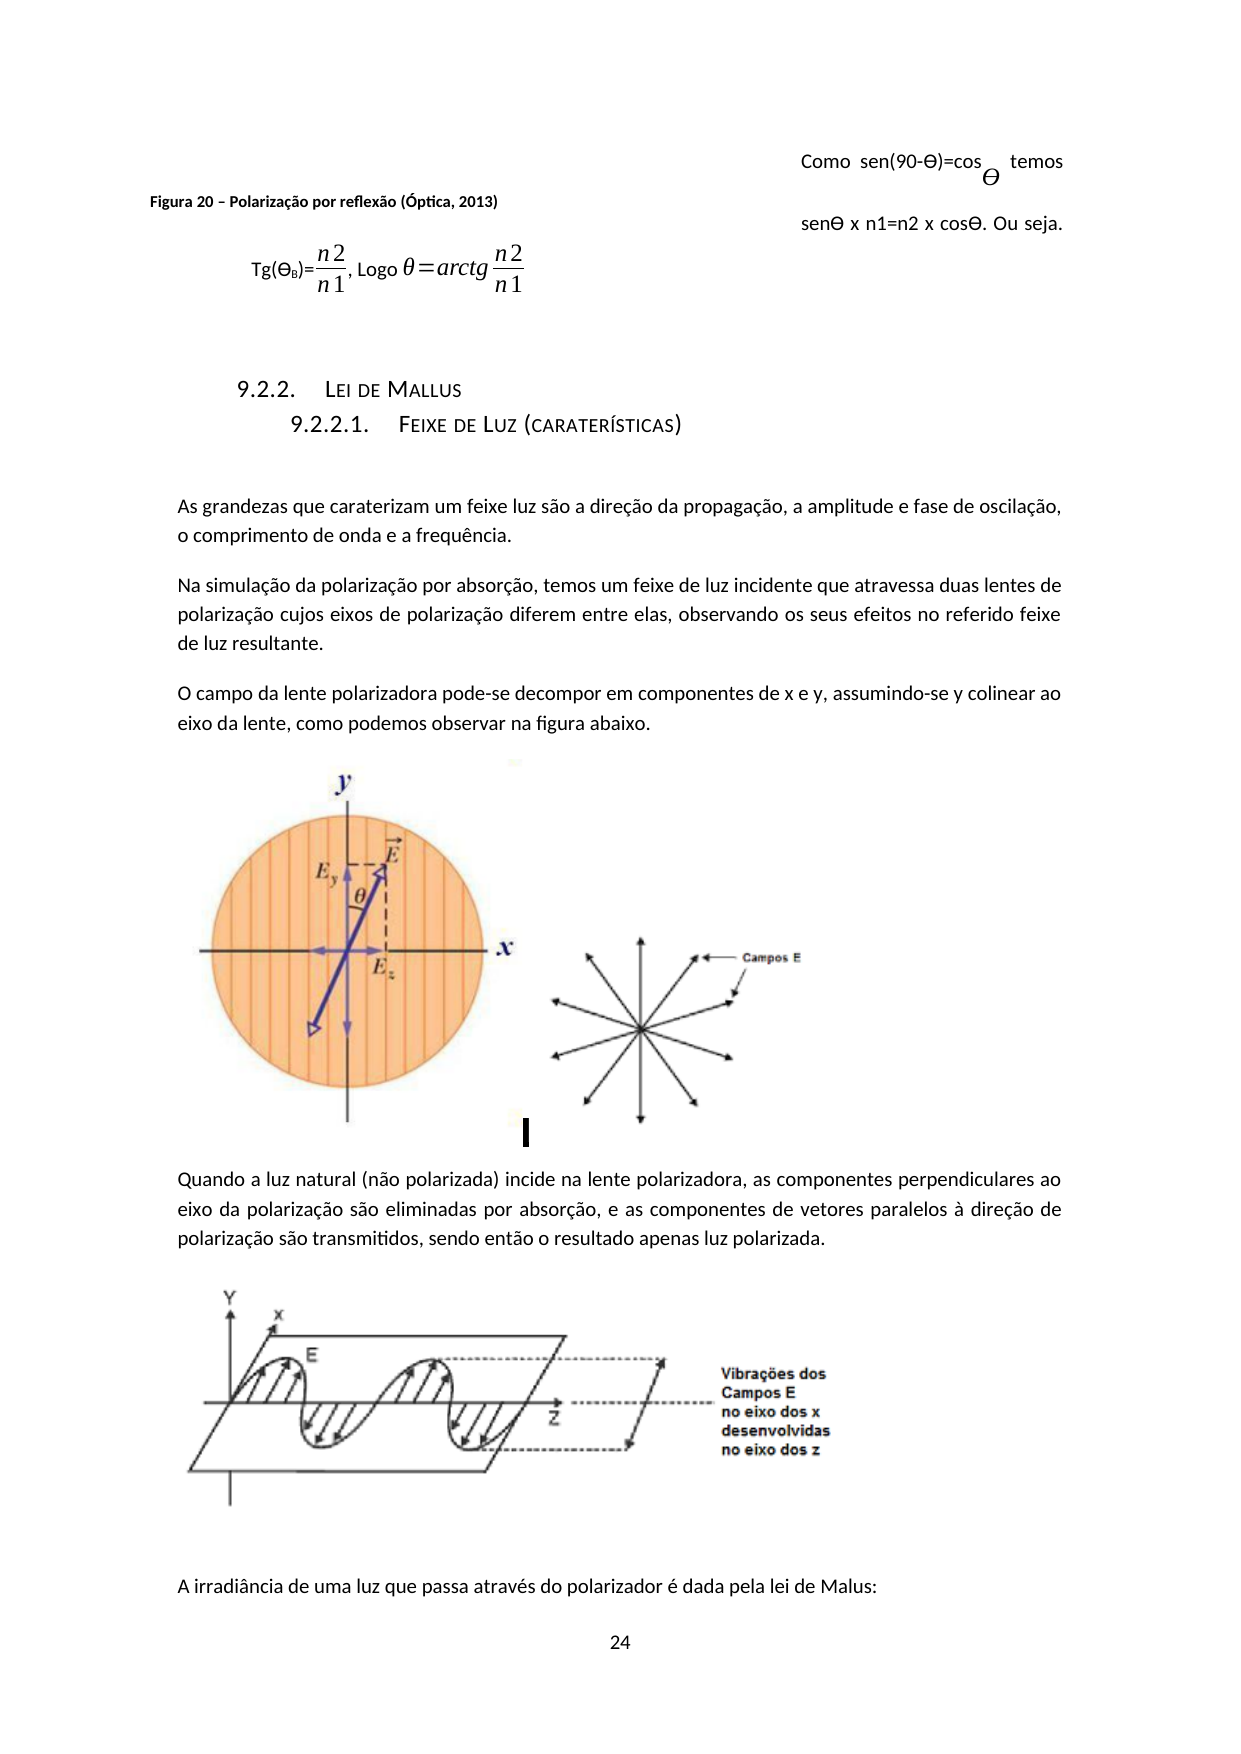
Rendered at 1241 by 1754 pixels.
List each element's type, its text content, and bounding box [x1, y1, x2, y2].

subtitle Feixe de Luz (caraterísticas) [290, 408, 1063, 438]
text Como sen(90-Ɵ)=cos temos senƟ x n1=n2 x cosƟ. Ou seja. Tg(ƟB)=, Logo [251, 148, 1063, 298]
subtitle Lei de Mallus [236, 373, 1063, 403]
text A irradiância de uma luz que passa através do polarizador é dada pela lei de Malus: [177, 1573, 1063, 1598]
text As grandezas que caraterizam um feixe luz são a direção da propagação, a amplitude e fase de oscilação, o comprimento de onda e a frequência. [177, 493, 1063, 548]
picture [528, 897, 818, 1142]
text Na simulação da polarização por absorção, temos um feixe de luz incidente que atravessa duas lentes de polarização cujos eixos de polarização diferem entre elas, observando os seus efeitos no referido feixe de luz resultante. [177, 572, 1063, 656]
text O campo da lente polarizadora pode-se decompor em componentes de x e y, assumindo-se y colinear ao eixo da lente, como podemos observar na figura abaixo. [177, 681, 1063, 735]
text Quando a luz natural (não polarizada) incide na lente polarizadora, as componentes perpendiculares ao eixo da polarização são eliminadas por absorção, e as componentes de vetores paralelos à direção de polarização são transmitidos, sendo então o resultado apenas luz polarizada. [177, 1167, 1063, 1250]
picture [177, 759, 523, 1142]
picture [177, 1275, 856, 1549]
